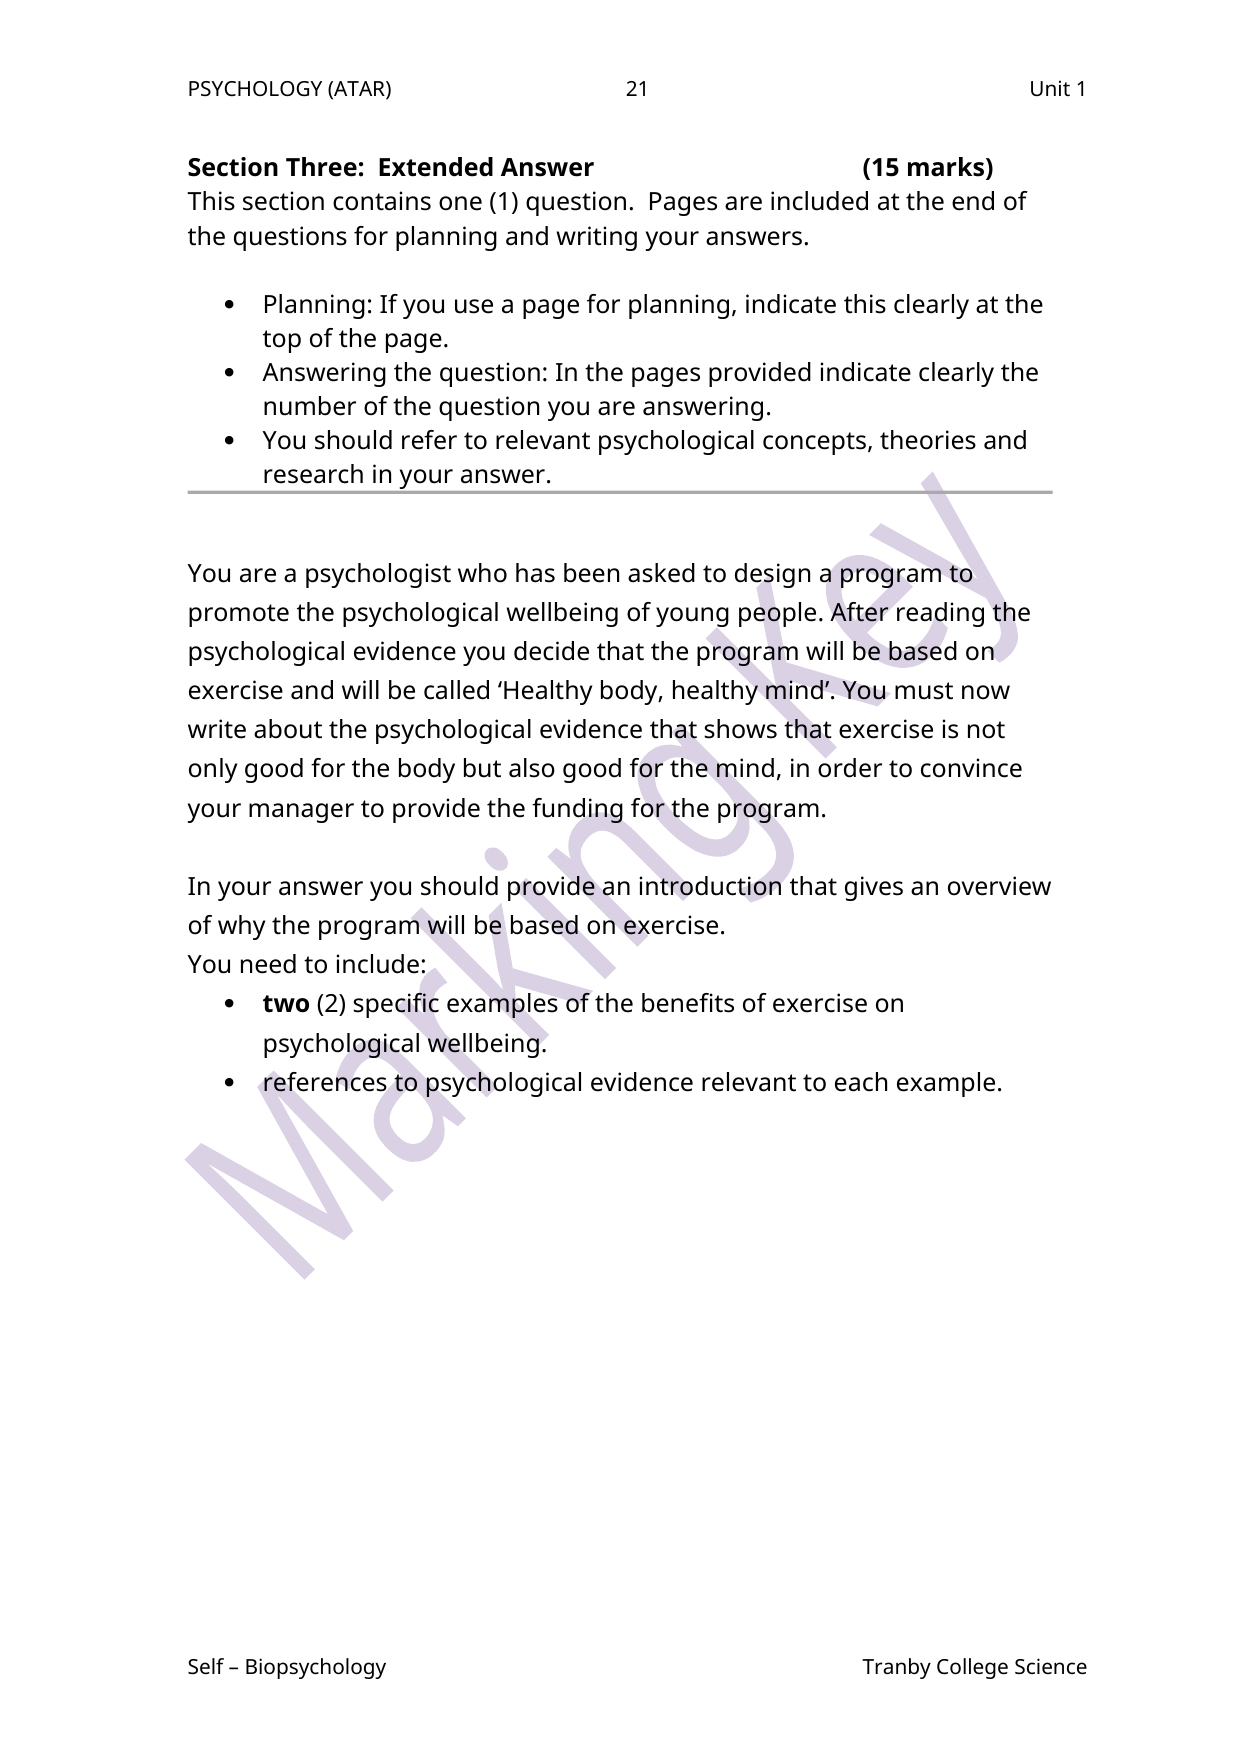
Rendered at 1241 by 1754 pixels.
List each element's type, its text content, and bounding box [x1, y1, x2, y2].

list You should refer to relevant psychological concepts, theories and research in your answer. [225, 422, 1053, 490]
text This section contains one (1) question. Pages are included at the end of the questions for planning and writing your answers. [187, 184, 1053, 252]
list Answering the question: In the pages provided indicate clearly the number of the question you are answering. [225, 354, 1053, 422]
list Planning: If you use a page for planning, indicate this clearly at the top of the page. [225, 286, 1053, 354]
list two (2) specific examples of the benefits of exercise on psychological wellbeing. [225, 986, 1053, 1059]
text You need to include: [187, 947, 1053, 981]
text In your answer you should provide an introduction that gives an overview of why the program will be based on exercise. [187, 868, 1053, 942]
text You are a psychologist who has been asked to design a program to promote the psychological wellbeing of young people. After reading the psychological evidence you decide that the program will be based on exercise and will be called ‘Healthy body, healthy mind’. You must now write about the psychological evidence that shows that exercise is not only good for the body but also good for the mind, in order to convince your manager to provide the funding for the program. [187, 555, 1053, 824]
text Section Three: Extended Answer (15 marks) [187, 150, 1053, 184]
list references to psychological evidence relevant to each example. [225, 1064, 1053, 1098]
